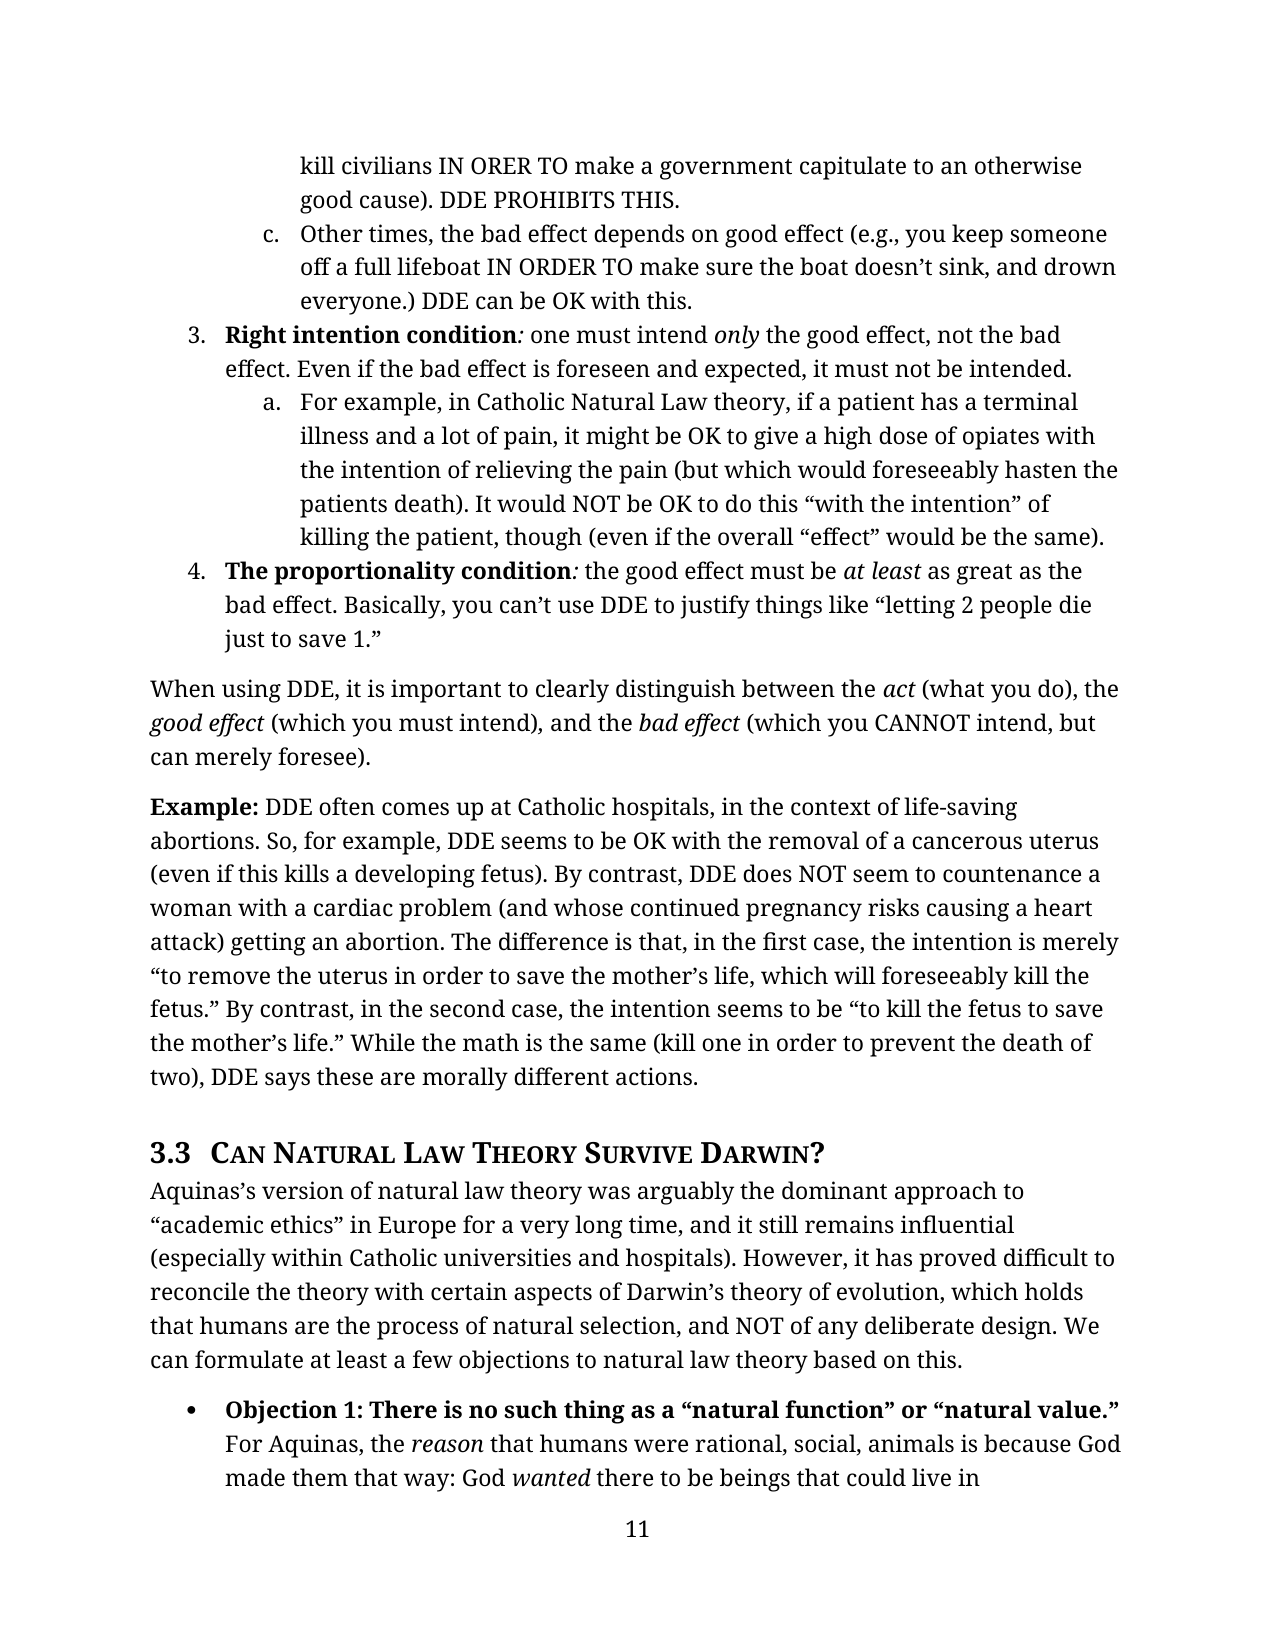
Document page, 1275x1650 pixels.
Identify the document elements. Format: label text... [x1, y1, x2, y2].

list Other times, the bad effect depends on good effect (e.g., you keep someone off a full lifeboat IN ORDER TO make sure the boat doesn’t sink, and drown everyone.) DDE can be OK with this. [262, 217, 1125, 316]
text When using DDE, it is important to clearly distinguish between the act (what you do), the good effect (which you must intend), and the bad effect (which you CANNOT intend, but can merely foresee). [150, 673, 1125, 772]
list For example, in Catholic Natural Law theory, if a patient has a terminal illness and a lot of pain, it might be OK to give a high dose of opiates with the intention of relieving the pain (but which would foreseeably hasten the patients death). It would NOT be OK to do this “with the intention” of killing the patient, though (even if the overall “effect” would be the same). [262, 386, 1125, 552]
text Example: DDE often comes up at Catholic hospitals, in the context of life-saving abortions. So, for example, DDE seems to be OK with the removal of a cancerous uterus (even if this kills a developing fetus). By contrast, DDE does NOT seem to countenance a woman with a cardiac problem (and whose continued pregnancy risks causing a heart attack) getting an abortion. The difference is that, in the first case, the intention is merely “to remove the uterus in order to save the mother’s life, which will foreseeably kill the fetus.” By contrast, in the second case, the intention seems to be “to kill the fetus to save the mother’s life.” While the math is the same (kill one in order to prevent the death of two), DDE says these are morally different actions. [150, 791, 1125, 1092]
list The proportionality condition: the good effect must be at least as great as the bad effect. Basically, you can’t use DDE to justify things like “letting 2 people die just to save 1.” [187, 555, 1125, 654]
list Right intention condition: one must intend only the good effect, not the bad effect. Even if the bad effect is foreseen and expected, it must not be intended. [187, 319, 1125, 384]
subtitle Can Natural Law Theory Survive Darwin? [150, 1132, 1125, 1172]
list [187, 1394, 1125, 1493]
text Aquinas’s version of natural law theory was arguably the dominant approach to “academic ethics” in Europe for a very long time, and it still remains influential (especially within Catholic universities and hospitals). However, it has proved difficult to reconcile the theory with certain aspects of Darwin’s theory of evolution, which holds that humans are the process of natural selection, and NOT of any deliberate design. We can formulate at least a few objections to natural law theory based on this. [150, 1175, 1125, 1375]
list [262, 150, 1125, 215]
